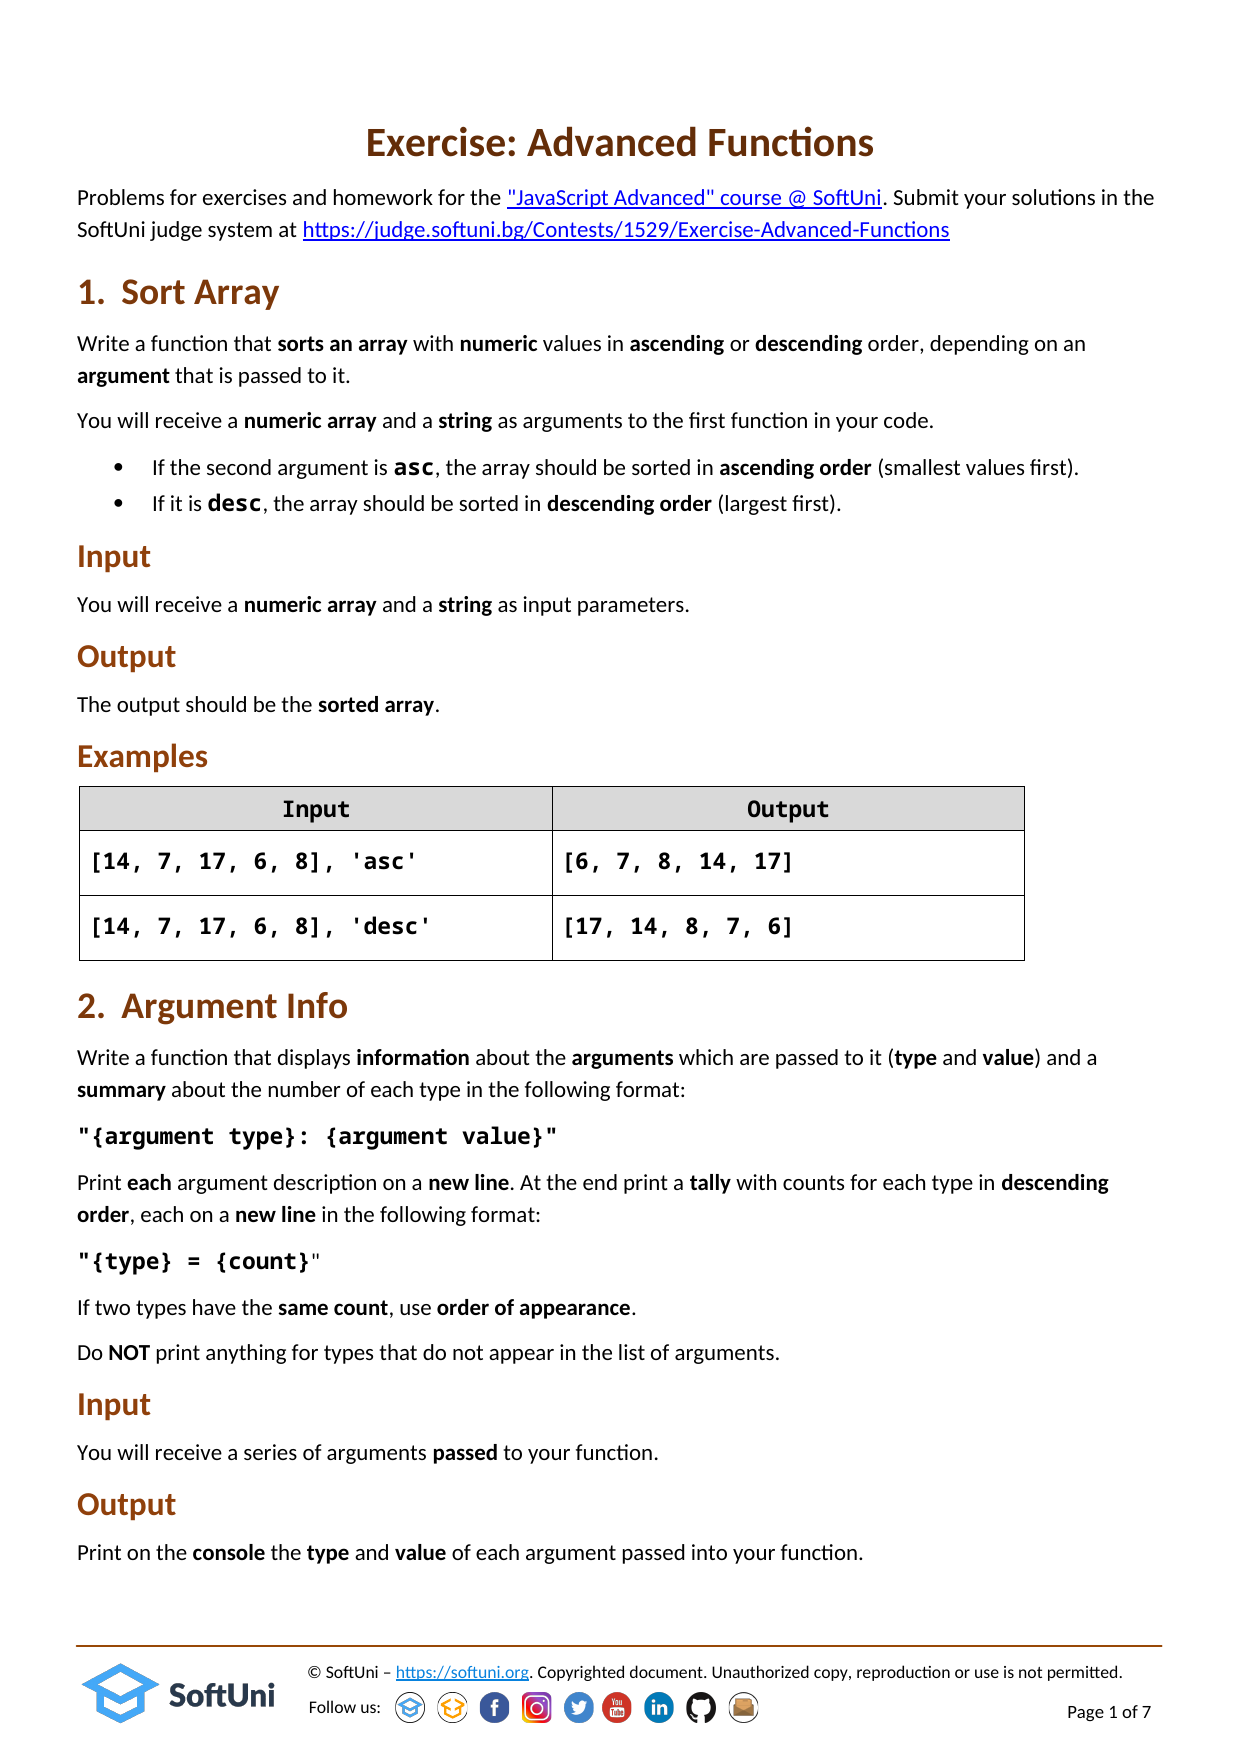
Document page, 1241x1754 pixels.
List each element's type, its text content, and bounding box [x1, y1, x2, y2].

picture [564, 1692, 594, 1723]
picture [728, 1692, 759, 1723]
table_cell [14, 7, 17, 6, 8], 'desc' [80, 896, 552, 960]
text "{argument type}: {argument value}" [77, 1120, 1163, 1151]
picture [665, 1714, 674, 1723]
text You will receive a numeric array and a string as input parameters. [77, 590, 1163, 618]
subtitle Exercise: Advanced Functions [77, 116, 1163, 167]
text If two types have the same count, use order of appearance. [77, 1293, 1163, 1321]
subtitle Examples [77, 735, 1163, 776]
table_header Input [80, 787, 552, 830]
text Problems for exercises and homework for the "JavaScript Advanced" course @ SoftUni. Submit your solutions in the SoftUni judge system at https://judge.softuni.bg/Contests/1529/Exercise-Advanced-Functions [77, 183, 1163, 243]
text Print each argument description on a new line. At the end print a tally with counts for each type in descending order, each on a new line in the following format: [77, 1168, 1163, 1228]
text Print on the console the type and value of each argument passed into your function. [77, 1538, 1163, 1566]
table_header Output [553, 787, 1024, 830]
picture [665, 1692, 674, 1701]
text Write a function that sorts an array with numeric values in ascending or descending order, depending on an argument that is passed to it. [77, 329, 1163, 389]
picture [522, 1692, 552, 1723]
text Write a function that displays information about the arguments which are passed to it (type and value) and a summary about the number of each type in the following format: [77, 1043, 1163, 1103]
text The output should be the sorted array. [77, 690, 1163, 718]
table_cell [17, 14, 8, 7, 6] [553, 896, 1024, 960]
table_cell [14, 7, 17, 6, 8], 'asc' [80, 831, 552, 895]
list If the second argument is asc, the array should be sorted in ascending order (smallest values first). [114, 451, 1163, 482]
list If it is desc, the array should be sorted in descending order (largest first). [114, 487, 1163, 518]
picture [602, 1692, 632, 1723]
subtitle Input [77, 1383, 1163, 1423]
picture [479, 1692, 510, 1723]
picture [644, 1714, 653, 1723]
text "{type} = {count}" [77, 1245, 1163, 1276]
picture [658, 1705, 667, 1714]
table_cell [6, 7, 8, 14, 17] [553, 831, 1024, 895]
subtitle Sort Array [77, 268, 1163, 314]
picture [395, 1692, 425, 1723]
text Do NOT print anything for types that do not appear in the list of arguments. [77, 1338, 1163, 1366]
text You will receive a series of arguments passed to your function. [77, 1438, 1163, 1466]
picture [686, 1692, 716, 1723]
picture [644, 1692, 653, 1701]
subtitle Input [77, 535, 1163, 576]
subtitle Output [77, 1483, 1163, 1523]
text You will receive a numeric array and a string as arguments to the first function in your code. [77, 406, 1163, 434]
subtitle Argument Info [77, 982, 1163, 1028]
subtitle Output [77, 635, 1163, 676]
picture [437, 1692, 468, 1723]
picture [75, 1658, 281, 1729]
